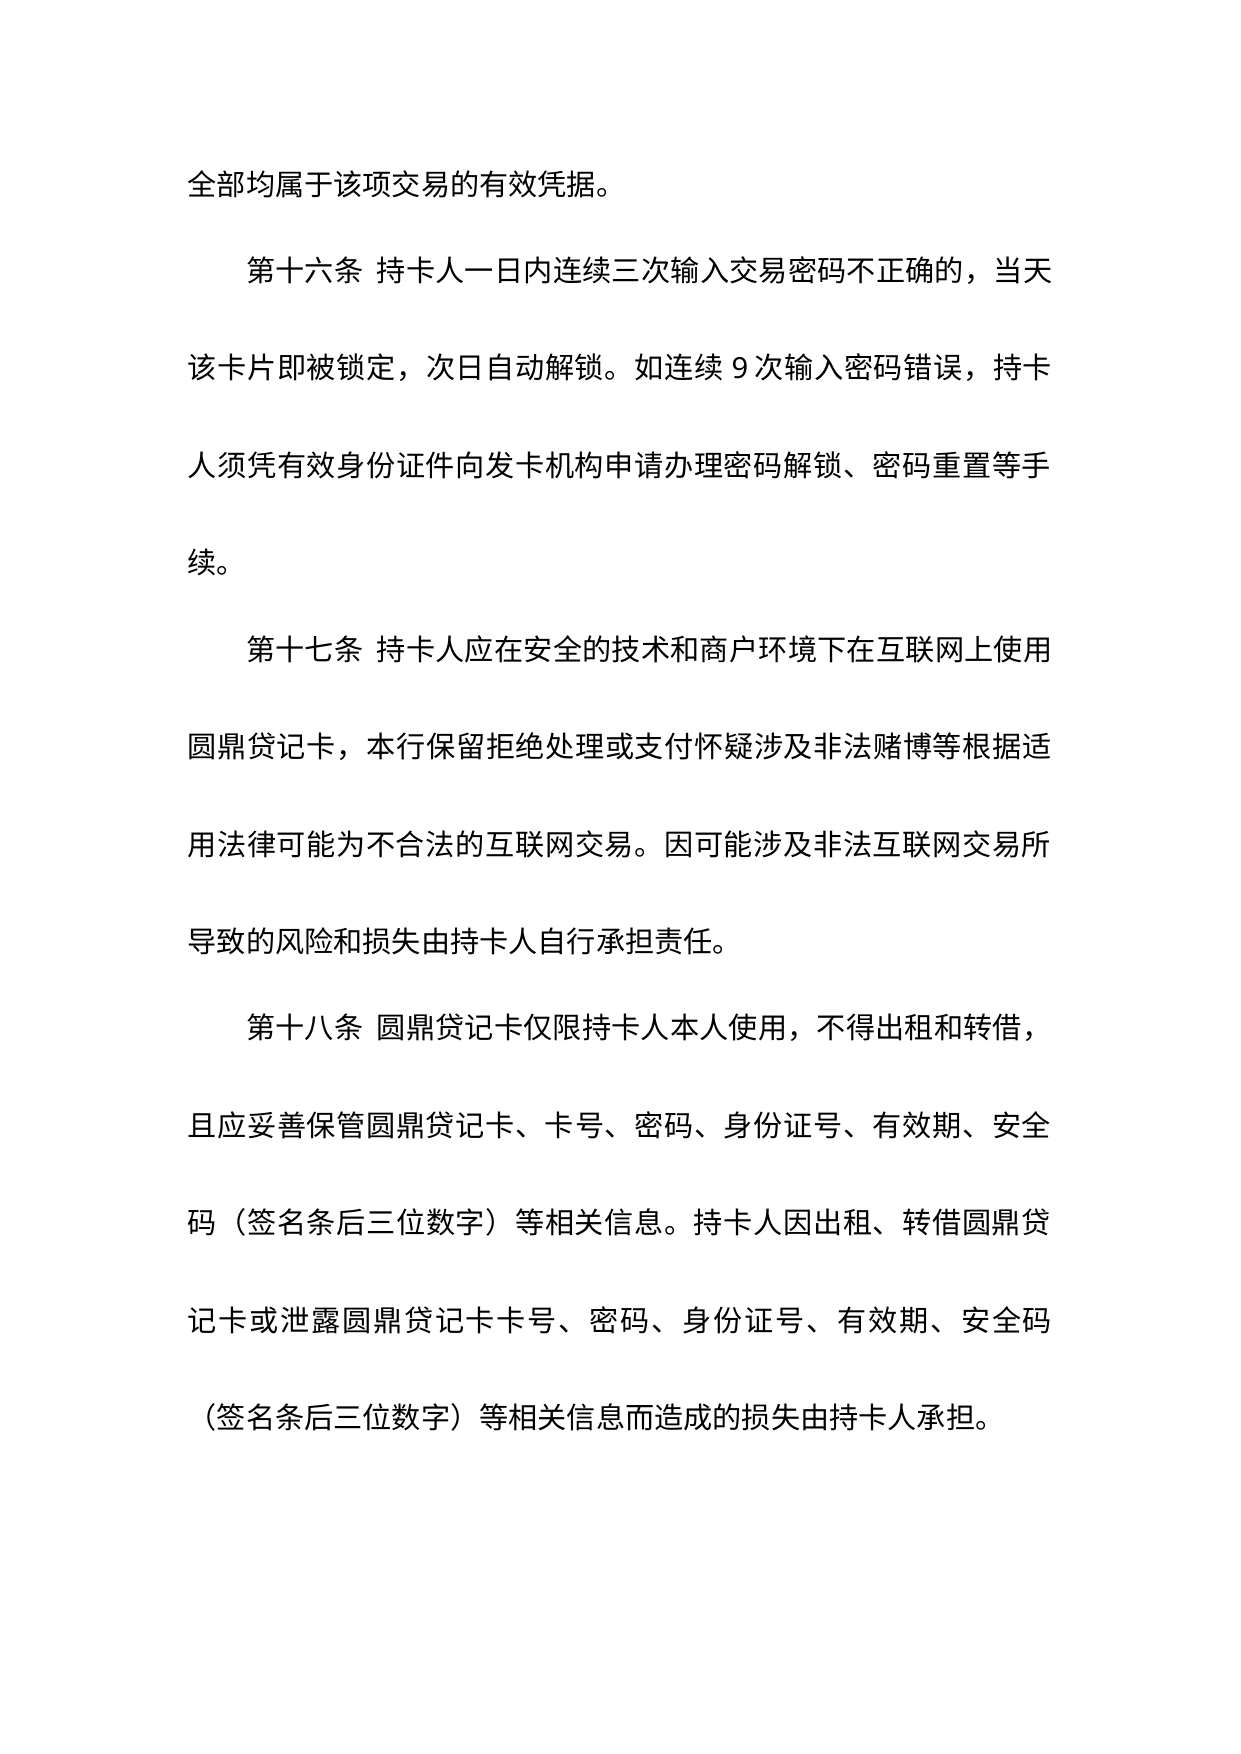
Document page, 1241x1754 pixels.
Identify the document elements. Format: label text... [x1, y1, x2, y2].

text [187, 150, 1053, 215]
text 第十六条 持卡人一日内连续三次输入交易密码不正确的，当天该卡片即被锁定，次日自动解锁。如连续9次输入密码错误，持卡人须凭有效身份证件向发卡机构申请办理密码解锁、密码重置等手续。 [187, 236, 1053, 594]
text 第十八条 圆鼎贷记卡仅限持卡人本人使用，不得出租和转借，且应妥善保管圆鼎贷记卡、卡号、密码、身份证号、有效期、安全码（签名条后三位数字）等相关信息。持卡人因出租、转借圆鼎贷记卡或泄露圆鼎贷记卡卡号、密码、身份证号、有效期、安全码（签名条后三位数字）等相关信息而造成的损失由持卡人承担。 [187, 993, 1053, 1448]
text 第十七条 持卡人应在安全的技术和商户环境下在互联网上使用圆鼎贷记卡，本行保留拒绝处理或支付怀疑涉及非法赌博等根据适用法律可能为不合法的互联网交易。因可能涉及非法互联网交易所导致的风险和损失由持卡人自行承担责任。 [187, 615, 1053, 972]
